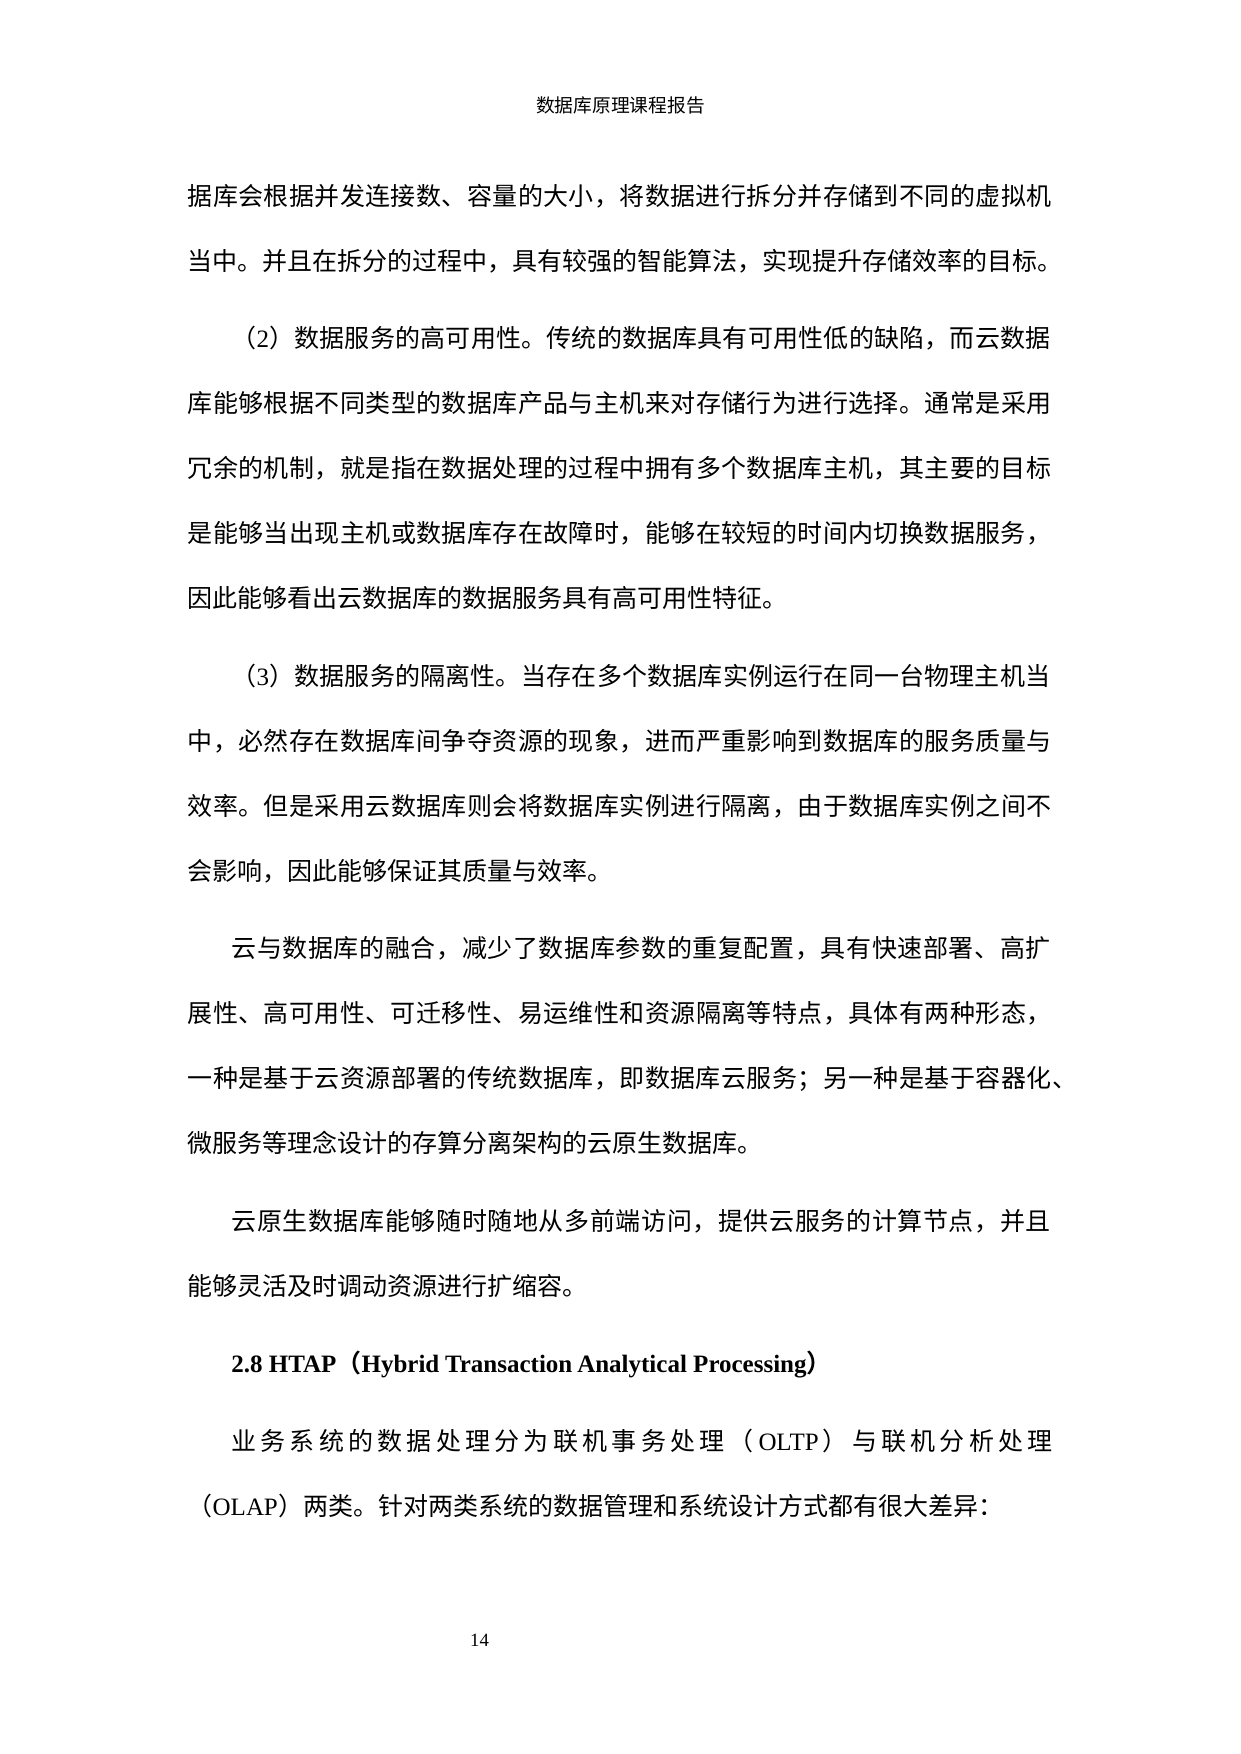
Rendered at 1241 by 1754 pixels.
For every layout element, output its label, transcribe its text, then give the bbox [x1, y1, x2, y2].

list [187, 162, 1053, 292]
list 云原生数据库能够随时随地从多前端访问，提供云服务的计算节点，并且能够灵活及时调动资源进行扩缩容。 [187, 1187, 1053, 1317]
list 业务系统的数据处理分为联机事务处理（OLTP）与联机分析处理（OLAP）两类。针对两类系统的数据管理和系统设计方式都有很大差异： [187, 1407, 1053, 1537]
list 云与数据库的融合，减少了数据库参数的重复配置，具有快速部署、高扩展性、高可用性、可迁移性、易运维性和资源隔离等特点，具体有两种形态，一种是基于云资源部署的传统数据库，即数据库云服务；另一种是基于容器化、微服务等理念设计的存算分离架构的云原生数据库。 [187, 914, 1053, 1174]
list （3）数据服务的隔离性。当存在多个数据库实例运行在同一台物理主机当中，必然存在数据库间争夺资源的现象，进而严重影响到数据库的服务质量与效率。但是采用云数据库则会将数据库实例进行隔离，由于数据库实例之间不会影响，因此能够保证其质量与效率。 [187, 642, 1053, 902]
list （2）数据服务的高可用性。传统的数据库具有可用性低的缺陷，而云数据库能够根据不同类型的数据库产品与主机来对存储行为进行选择。通常是采用冗余的机制，就是指在数据处理的过程中拥有多个数据库主机，其主要的目标是能够当出现主机或数据库存在故障时，能够在较短的时间内切换数据服务，因此能够看出云数据库的数据服务具有高可用性特征。 [187, 304, 1053, 629]
list 2.8 HTAP（Hybrid Transaction Analytical Processing） [187, 1329, 1053, 1394]
